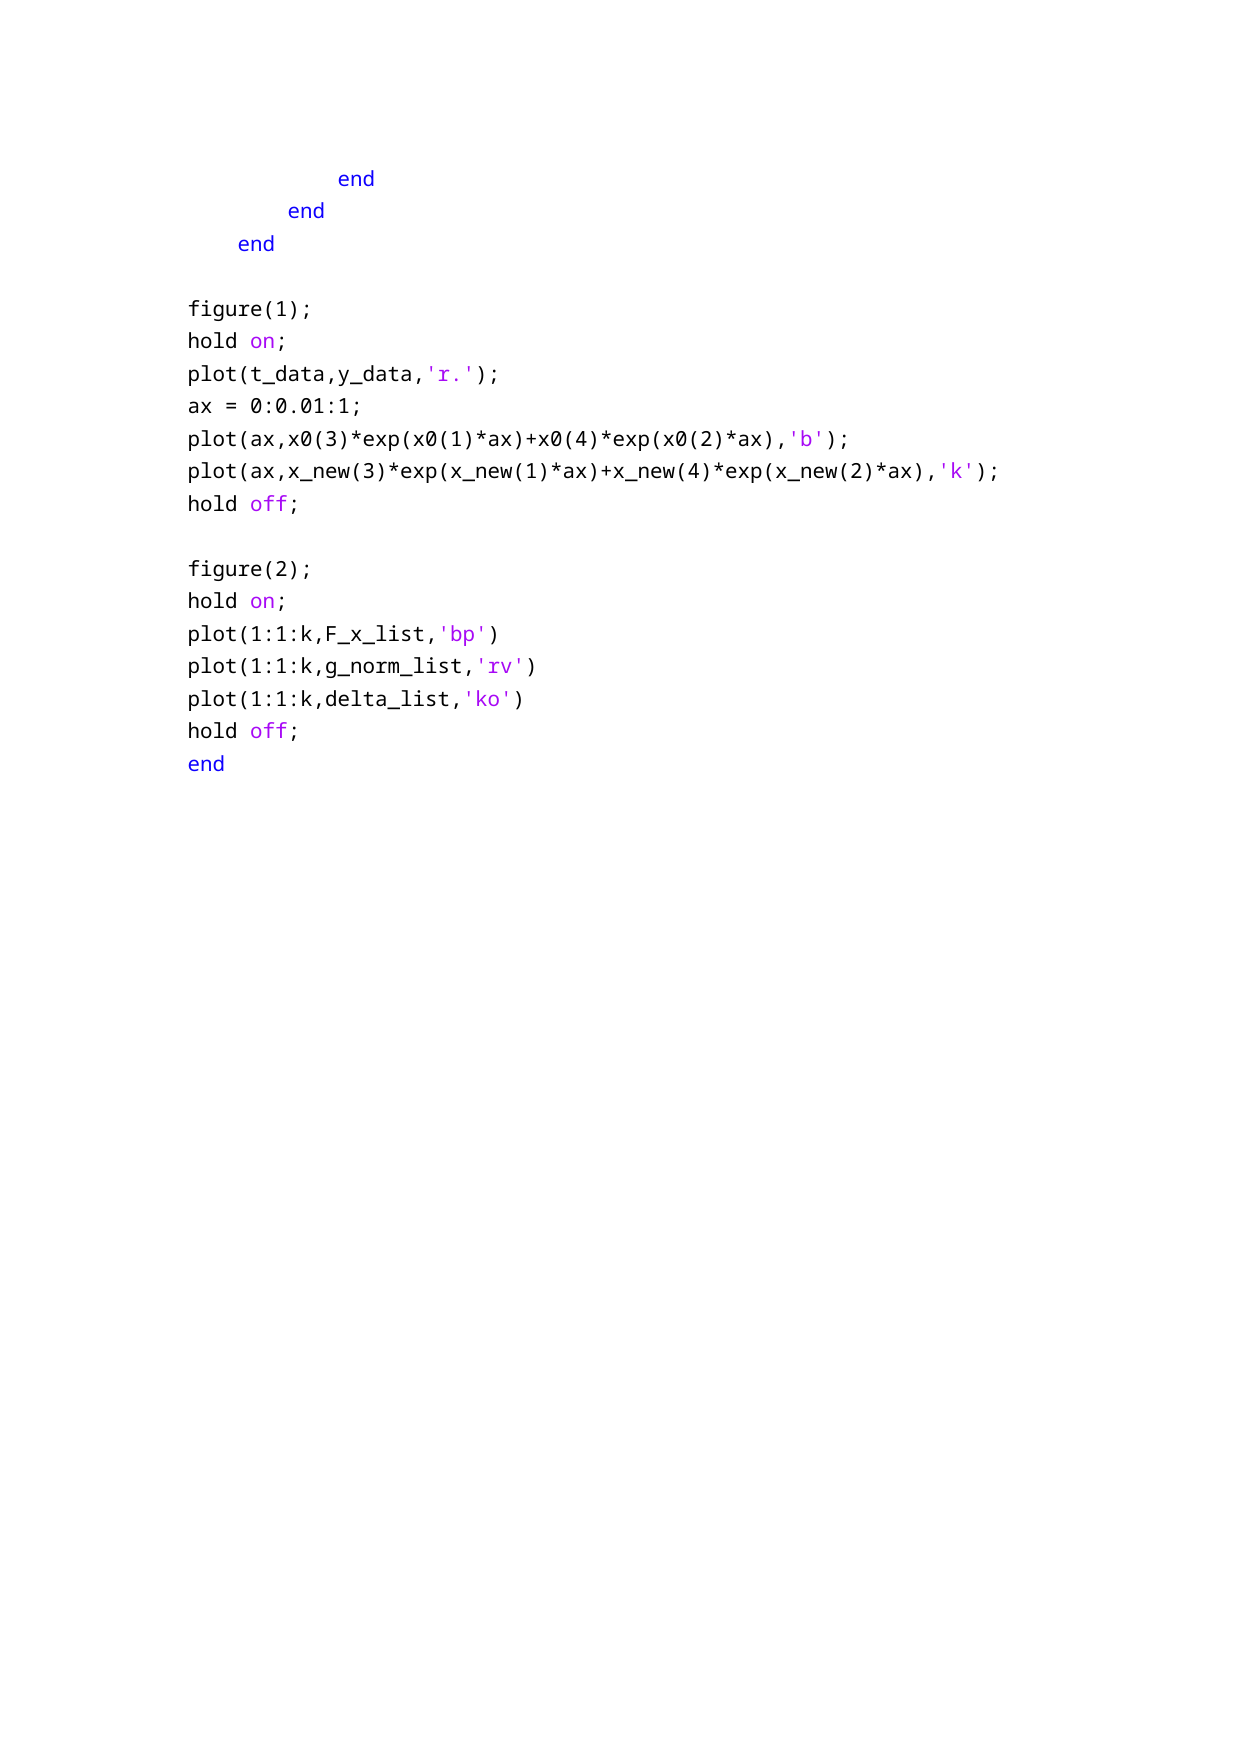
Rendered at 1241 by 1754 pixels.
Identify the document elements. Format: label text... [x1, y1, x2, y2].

text end [187, 194, 1053, 227]
text hold on; [187, 584, 1053, 617]
text plot(1:1:k,delta_list,'ko') [187, 682, 1053, 714]
text plot(1:1:k,g_norm_list,'rv') [187, 649, 1053, 682]
text figure(2); [187, 552, 1053, 584]
text end [187, 162, 1053, 194]
text hold off; [187, 487, 1053, 519]
text end [187, 227, 1053, 259]
text plot(t_data,y_data,'r.'); [187, 357, 1053, 389]
text figure(1); [187, 292, 1053, 324]
text plot(1:1:k,F_x_list,'bp') [187, 617, 1053, 649]
text plot(ax,x_new(3)*exp(x_new(1)*ax)+x_new(4)*exp(x_new(2)*ax),'k'); [187, 454, 1053, 487]
text ax = 0:0.01:1; [187, 389, 1053, 422]
text plot(ax,x0(3)*exp(x0(1)*ax)+x0(4)*exp(x0(2)*ax),'b'); [187, 422, 1053, 454]
text end [187, 747, 1053, 779]
text hold off; [187, 714, 1053, 747]
text hold on; [187, 324, 1053, 357]
